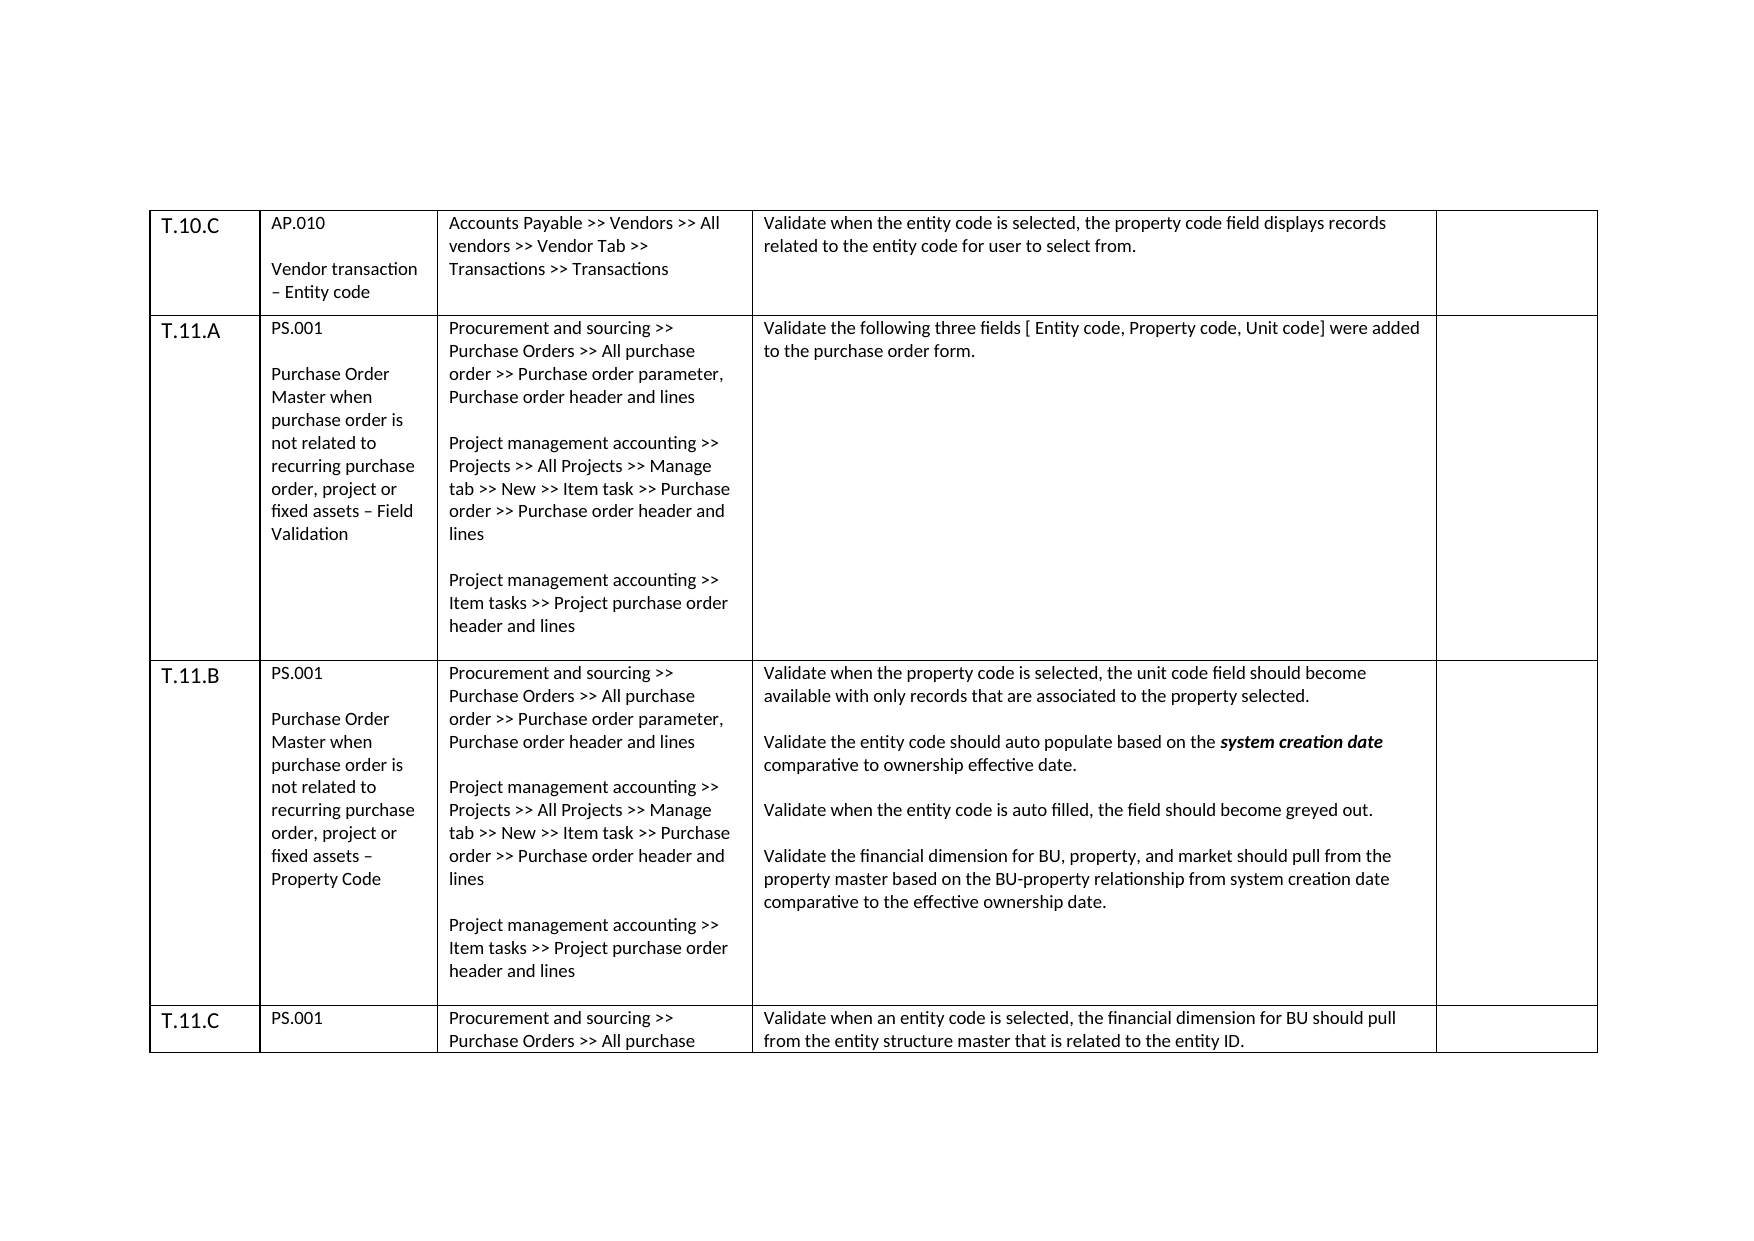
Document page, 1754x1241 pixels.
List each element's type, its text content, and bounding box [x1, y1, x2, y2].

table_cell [261, 1006, 437, 1052]
table_cell AP.010 Vendor transaction – Entity code [261, 211, 437, 315]
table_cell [438, 211, 752, 315]
table_cell T.11.C [151, 1006, 259, 1052]
table_cell Validate when the entity code is selected, the property code field displays records related to the entity code for user to select from. [753, 211, 1436, 315]
table_cell T.10.C [151, 211, 259, 315]
table_cell PS.001 Purchase Order Master when purchase order is not related to recurring purchase order, project or fixed assets – Field Validation [261, 316, 437, 660]
table_cell Validate the following three fields [ Entity code, Property code, Unit code] were added to the purchase order form. [753, 316, 1436, 660]
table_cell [753, 1006, 1436, 1052]
table_cell [1437, 211, 1597, 315]
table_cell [438, 1006, 752, 1052]
table_cell [1437, 661, 1597, 1005]
table_cell [1437, 1006, 1597, 1052]
table_cell PS.001 Purchase Order Master when purchase order is not related to recurring purchase order, project or fixed assets – Property Code [261, 661, 437, 1005]
table_cell Validate when the property code is selected, the unit code field should become available with only records that are associated to the property selected. Validate the entity code should auto populate based on the system creation date comparative to ownership effective date. Validate when the entity code is auto filled, the field should become greyed out. Validate the financial dimension for BU, property, and market should pull from the property master based on the BU-property relationship from system creation date comparative to the effective ownership date. [753, 661, 1436, 1005]
table_cell [1437, 316, 1597, 660]
table_cell T.11.B [151, 661, 259, 1005]
table_cell T.11.A [151, 316, 259, 660]
